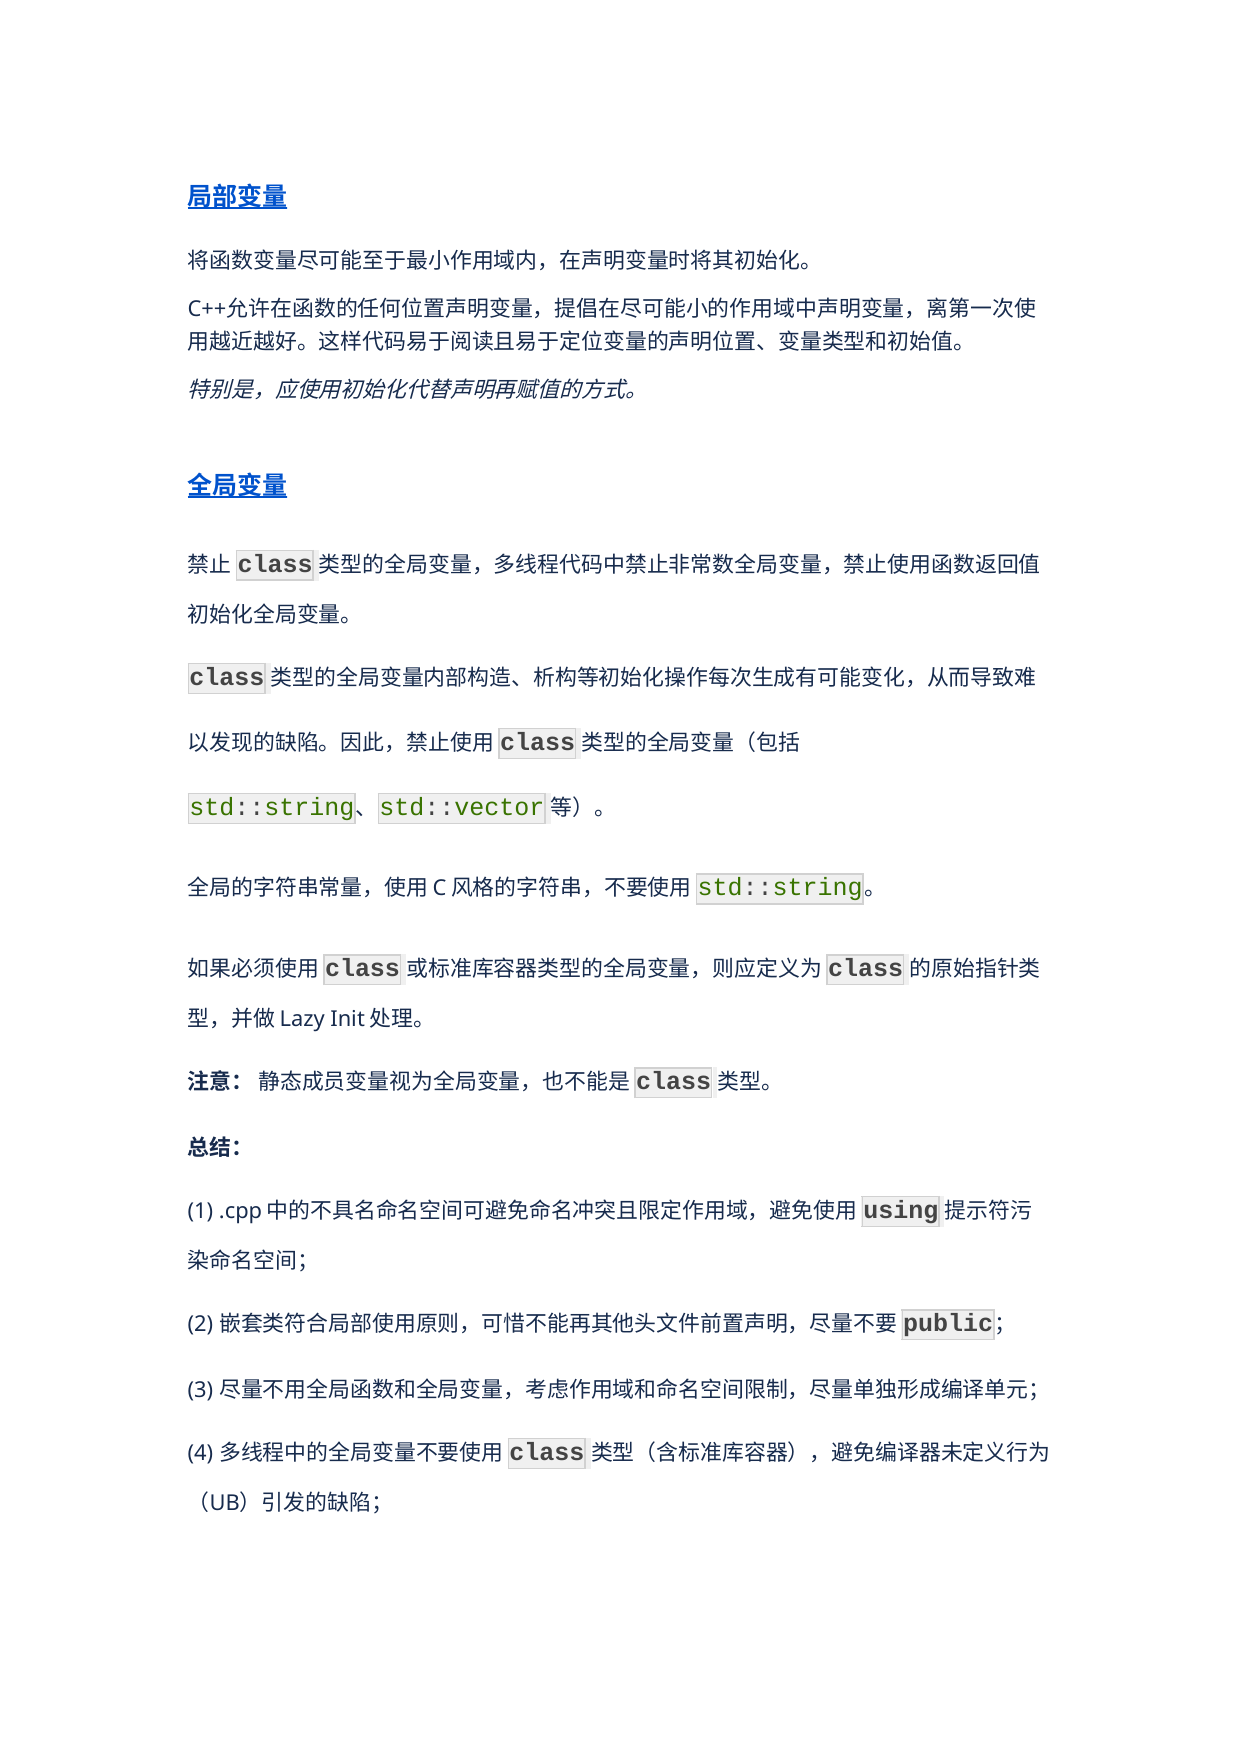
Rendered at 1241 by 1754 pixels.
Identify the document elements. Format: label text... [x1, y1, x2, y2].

text (1) .cpp中的不具名命名空间可避免命名冲突且限定作用域，避免使用using提示符污染命名空间； [187, 1178, 1053, 1275]
text 将函数变量尽可能至于最小作用域内，在声明变量时将其初始化。 [187, 243, 1053, 275]
text C++允许在函数的任何位置声明变量，提倡在尽可能小的作用域中声明变量，离第一次使用越近越好。这样代码易于阅读且易于定位变量的声明位置、变量类型和初始值。 [187, 291, 1053, 356]
text 局部变量 [187, 162, 1053, 227]
text 全局变量 [187, 451, 1053, 516]
text 注意： 静态成员变量视为全局变量，也不能是class类型。 [187, 1049, 1053, 1114]
text 禁止class类型的全局变量，多线程代码中禁止非常数全局变量，禁止使用函数返回值初始化全局变量。 [187, 531, 1053, 629]
text (2) 嵌套类符合局部使用原则，可惜不能再其他头文件前置声明，尽量不要public； [187, 1291, 1053, 1356]
text 特别是，应使用初始化代替声明再赋值的方式。 [187, 371, 1053, 404]
text (4) 多线程中的全局变量不要使用class类型（含标准库容器），避免编译器未定义行为（UB）引发的缺陷； [187, 1419, 1053, 1517]
text class类型的全局变量内部构造、析构等初始化操作每次生成有可能变化，从而导致难以发现的缺陷。因此，禁止使用class类型的全局变量（包括std::string、std::vector等）。 [187, 644, 1053, 839]
text (3) 尽量不用全局函数和全局变量，考虑作用域和命名空间限制，尽量单独形成编译单元； [187, 1371, 1053, 1404]
text 全局的字符串常量，使用C风格的字符串，不要使用std::string。 [187, 855, 1053, 920]
text 总结： [187, 1129, 1053, 1162]
text 如果必须使用class或标准库容器类型的全局变量，则应定义为class的原始指针类型，并做Lazy Init处理。 [187, 936, 1053, 1033]
